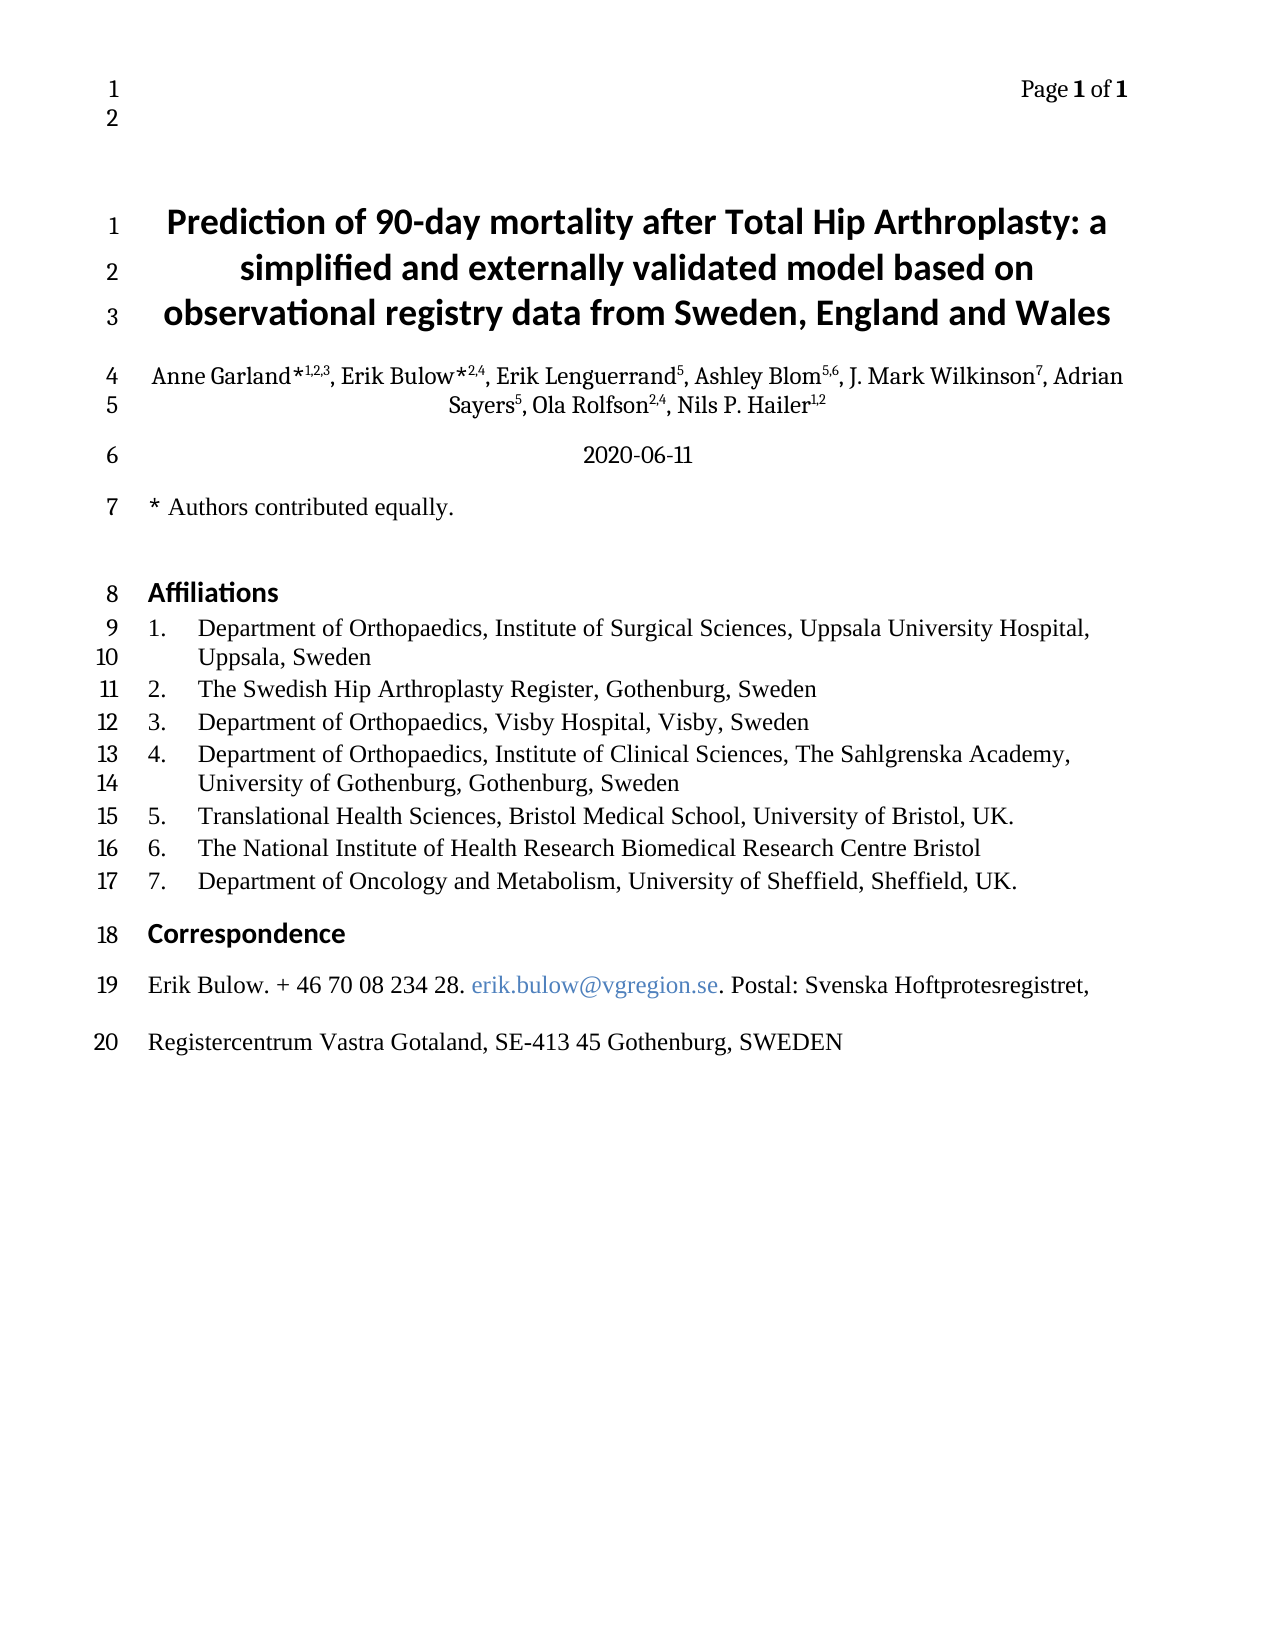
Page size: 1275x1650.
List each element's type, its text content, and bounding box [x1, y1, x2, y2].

list Translational Health Sciences, Bristol Medical School, University of Bristol, UK. [148, 801, 1127, 829]
text Erik Bulow. + 46 70 08 234 28. erik.bulow@vgregion.se. Postal: Svenska Hoftprotesregistret, Registercentrum Vastra Gotaland, SE-413 45 Gothenburg, SWEDEN [148, 970, 1127, 1056]
text Anne Garland*1,2,3, Erik Bulow*2,4, Erik Lenguerrand5, Ashley Blom5,6, J. Mark Wilkinson7, Adrian Sayers5, Ola Rolfson2,4, Nils P. Hailer1,2 [148, 360, 1127, 420]
subtitle Affiliations [148, 574, 1127, 609]
list Department of Orthopaedics, Visby Hospital, Visby, Sweden [148, 707, 1127, 736]
subtitle Correspondence [148, 915, 1127, 951]
list The Swedish Hip Arthroplasty Register, Gothenburg, Sweden [148, 674, 1127, 703]
list Department of Orthopaedics, Institute of Clinical Sciences, The Sahlgrenska Academy, University of Gothenburg, Gothenburg, Sweden [148, 739, 1127, 797]
text * Authors contributed equally. [148, 491, 1127, 522]
list Department of Oncology and Metabolism, University of Sheffield, Sheffield, UK. [148, 866, 1127, 894]
title Prediction of 90-day mortality after Total Hip Arthroplasty: a simplified and externally validated model based on observational registry data from Sweden, England and Wales [148, 198, 1127, 335]
list The National Institute of Health Research Biomedical Research Centre Bristol [148, 833, 1127, 862]
text 2020-06-11 [148, 441, 1127, 470]
list Department of Orthopaedics, Institute of Surgical Sciences, Uppsala University Hospital, Uppsala, Sweden [148, 613, 1127, 671]
